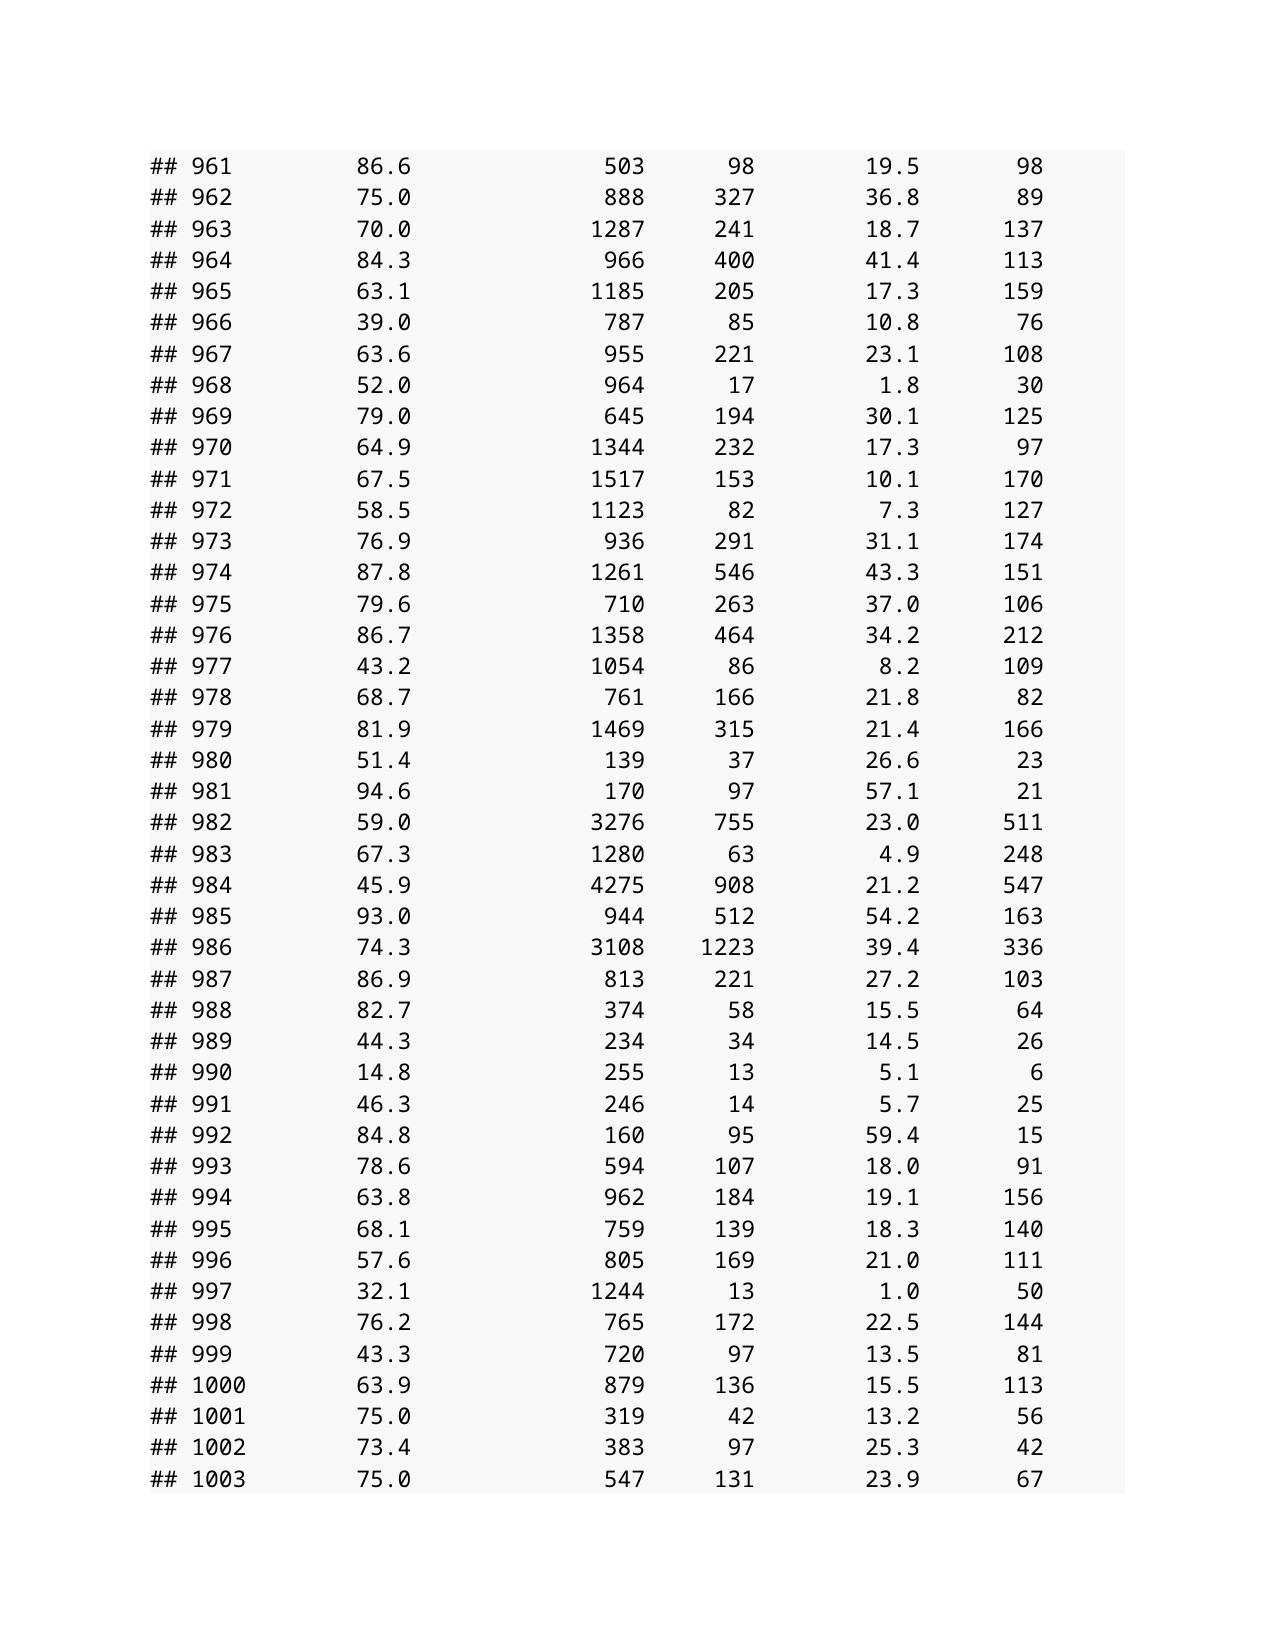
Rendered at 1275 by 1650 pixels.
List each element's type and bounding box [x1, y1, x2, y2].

text [150, 150, 1125, 1494]
